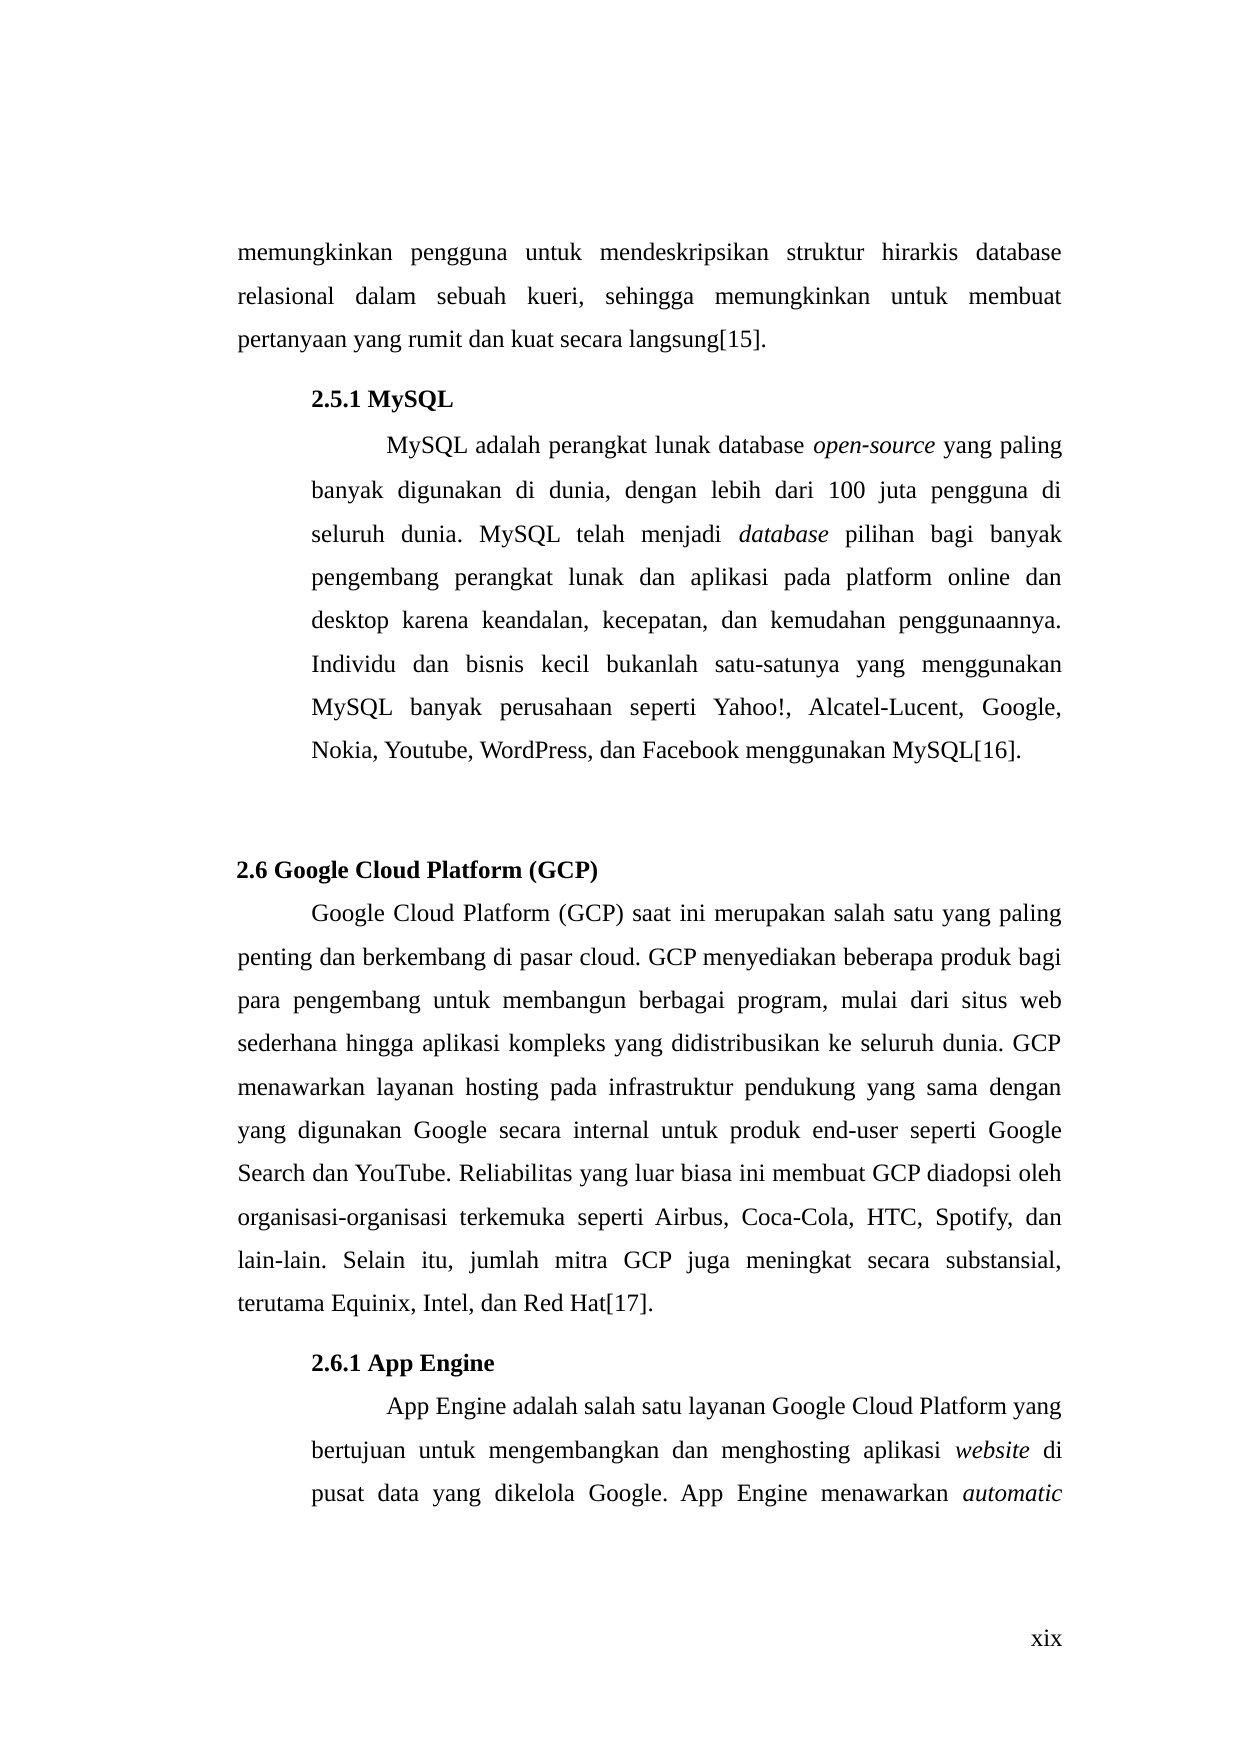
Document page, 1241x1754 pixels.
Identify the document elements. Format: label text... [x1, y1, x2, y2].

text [237, 237, 1062, 353]
text MySQL adalah perangkat lunak database open-source yang paling banyak digunakan di dunia, dengan lebih dari 100 juta pengguna di seluruh dunia. MySQL telah menjadi database pilihan bagi banyak pengembang perangkat lunak dan aplikasi pada platform online dan desktop karena keandalan, kecepatan, dan kemudahan penggunaannya. Individu dan bisnis kecil bukanlah satu-satunya yang menggunakan MySQL banyak perusahaan seperti Yahoo!, Alcatel-Lucent, Google, Nokia, Youtube, WordPress, dan Facebook menggunakan MySQL[16]. [311, 427, 1062, 764]
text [311, 1391, 1062, 1507]
text Google Cloud Platform (GCP) saat ini merupakan salah satu yang paling penting dan berkembang di pasar cloud. GCP menyediakan beberapa produk bagi para pengembang untuk membangun berbagai program, mulai dari situs web sederhana hingga aplikasi kompleks yang didistribusikan ke seluruh dunia. GCP menawarkan layanan hosting pada infrastruktur pendukung yang sama dengan yang digunakan Google secara internal untuk produk end-user seperti Google Search dan YouTube. Reliabilitas yang luar biasa ini membuat GCP diadopsi oleh organisasi-organisasi terkemuka seperti Airbus, Coca-Cola, HTC, Spotify, dan lain-lain. Selain itu, jumlah mitra GCP juga meningkat secara substansial, terutama Equinix, Intel, dan Red Hat[17]. [237, 898, 1062, 1317]
subtitle 2.6.1 App Engine [237, 1348, 1062, 1377]
subtitle 2.5.1 MySQL [237, 384, 1062, 413]
subtitle 2.6 Google Cloud Platform (GCP) [236, 855, 1062, 884]
